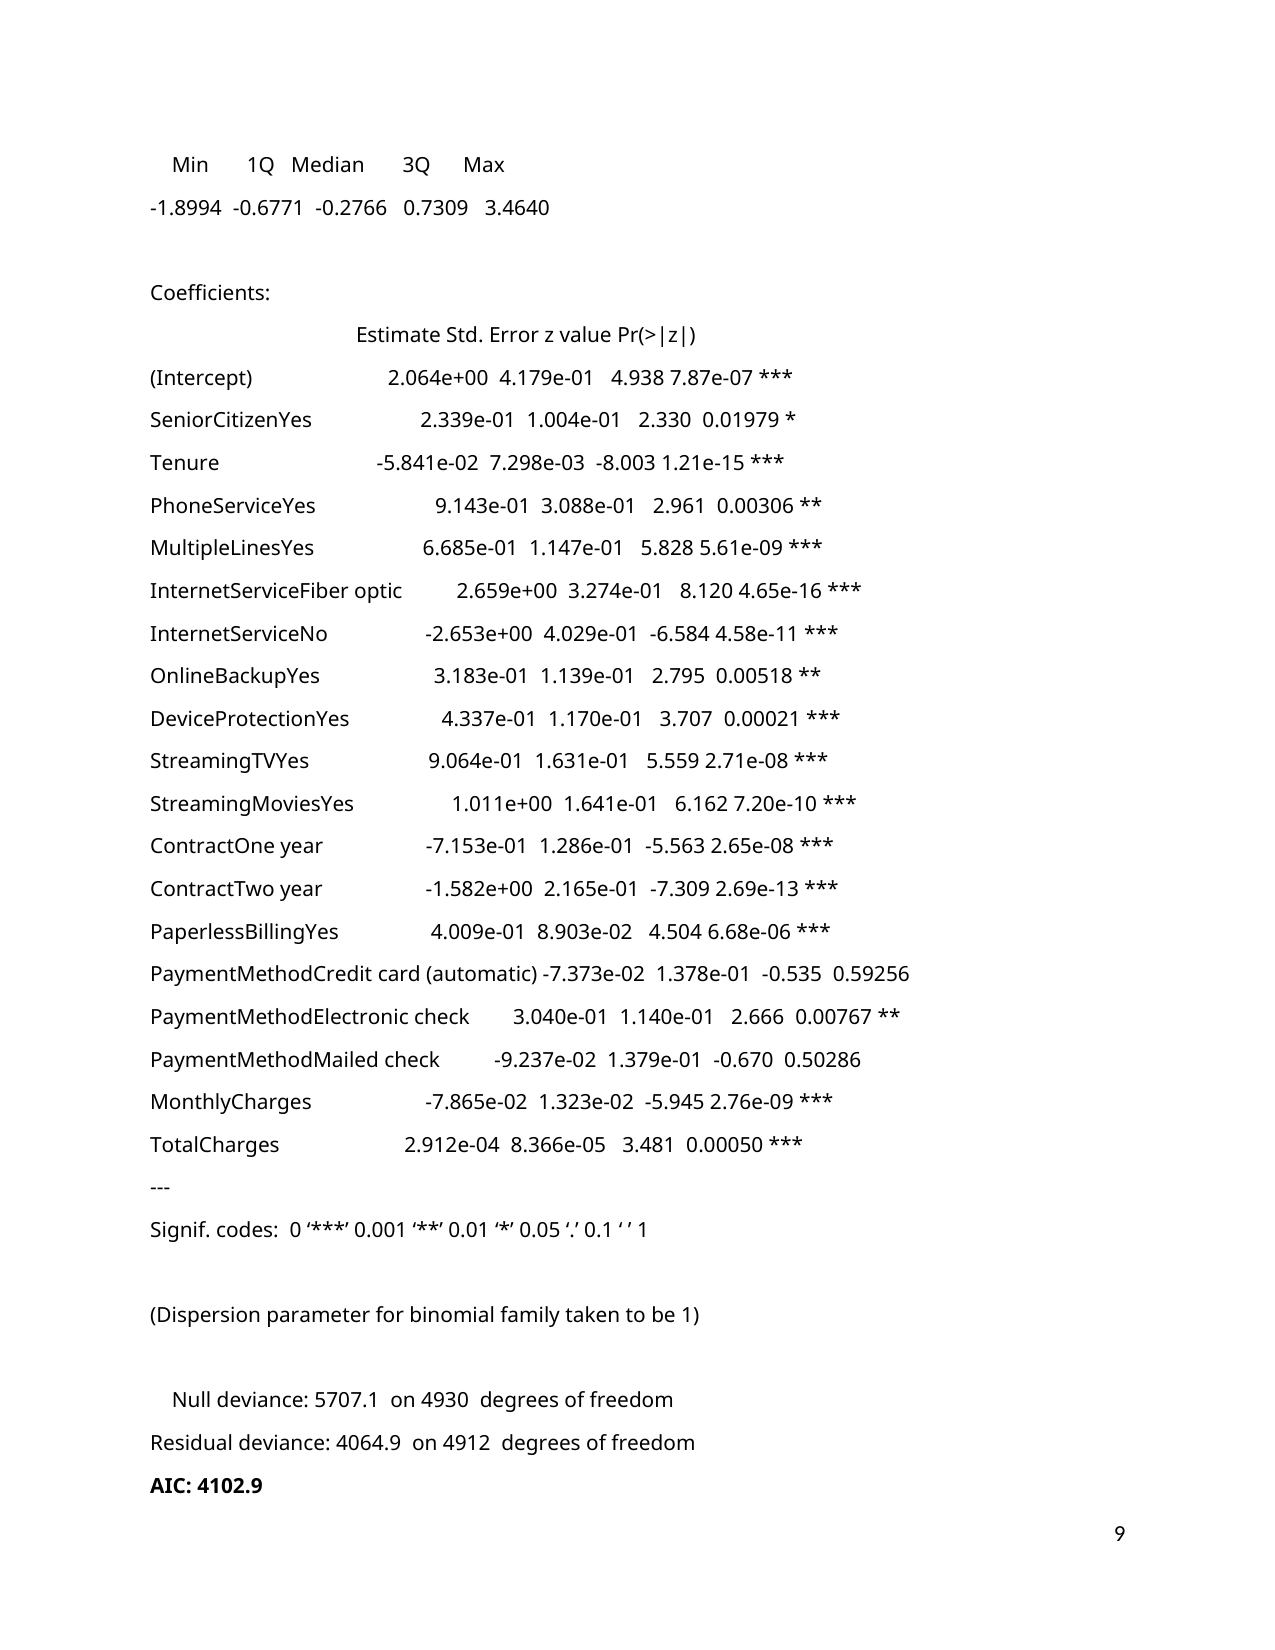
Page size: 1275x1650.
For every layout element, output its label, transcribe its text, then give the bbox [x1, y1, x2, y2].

text PaymentMethodCredit card (automatic) -7.373e-02 1.378e-01 -0.535 0.59256 [150, 959, 1125, 988]
text Estimate Std. Error z value Pr(>|z|) [150, 320, 1125, 349]
text (Intercept) 2.064e+00 4.179e-01 4.938 7.87e-07 *** [150, 363, 1125, 391]
text -1.8994 -0.6771 -0.2766 0.7309 3.4640 [150, 193, 1125, 221]
text StreamingMoviesYes 1.011e+00 1.641e-01 6.162 7.20e-10 *** [150, 789, 1125, 817]
text Min 1Q Median 3Q Max [150, 150, 1125, 178]
text InternetServiceFiber optic 2.659e+00 3.274e-01 8.120 4.65e-16 *** [150, 576, 1125, 604]
text SeniorCitizenYes 2.339e-01 1.004e-01 2.330 0.01979 * [150, 406, 1125, 434]
text PhoneServiceYes 9.143e-01 3.088e-01 2.961 0.00306 ** [150, 491, 1125, 519]
text ContractTwo year -1.582e+00 2.165e-01 -7.309 2.69e-13 *** [150, 874, 1125, 903]
text PaymentMethodMailed check -9.237e-02 1.379e-01 -0.670 0.50286 [150, 1045, 1125, 1073]
text TotalCharges 2.912e-04 8.366e-05 3.481 0.00050 *** [150, 1130, 1125, 1158]
text Signif. codes: 0 ‘***’ 0.001 ‘**’ 0.01 ‘*’ 0.05 ‘.’ 0.1 ‘ ’ 1 [150, 1215, 1125, 1243]
text PaymentMethodElectronic check 3.040e-01 1.140e-01 2.666 0.00767 ** [150, 1002, 1125, 1031]
text Residual deviance: 4064.9 on 4912 degrees of freedom [150, 1428, 1125, 1457]
text PaperlessBillingYes 4.009e-01 8.903e-02 4.504 6.68e-06 *** [150, 917, 1125, 945]
text (Dispersion parameter for binomial family taken to be 1) [150, 1300, 1125, 1329]
text OnlineBackupYes 3.183e-01 1.139e-01 2.795 0.00518 ** [150, 661, 1125, 690]
text DeviceProtectionYes 4.337e-01 1.170e-01 3.707 0.00021 *** [150, 704, 1125, 732]
text MultipleLinesYes 6.685e-01 1.147e-01 5.828 5.61e-09 *** [150, 533, 1125, 562]
text Tenure -5.841e-02 7.298e-03 -8.003 1.21e-15 *** [150, 448, 1125, 477]
text Null deviance: 5707.1 on 4930 degrees of freedom [150, 1386, 1125, 1414]
text InternetServiceNo -2.653e+00 4.029e-01 -6.584 4.58e-11 *** [150, 619, 1125, 647]
text MonthlyCharges -7.865e-02 1.323e-02 -5.945 2.76e-09 *** [150, 1087, 1125, 1116]
text StreamingTVYes 9.064e-01 1.631e-01 5.559 2.71e-08 *** [150, 746, 1125, 775]
text Coefficients: [150, 278, 1125, 306]
text --- [150, 1172, 1125, 1201]
text ContractOne year -7.153e-01 1.286e-01 -5.563 2.65e-08 *** [150, 832, 1125, 860]
text AIC: 4102.9 [150, 1471, 1125, 1499]
